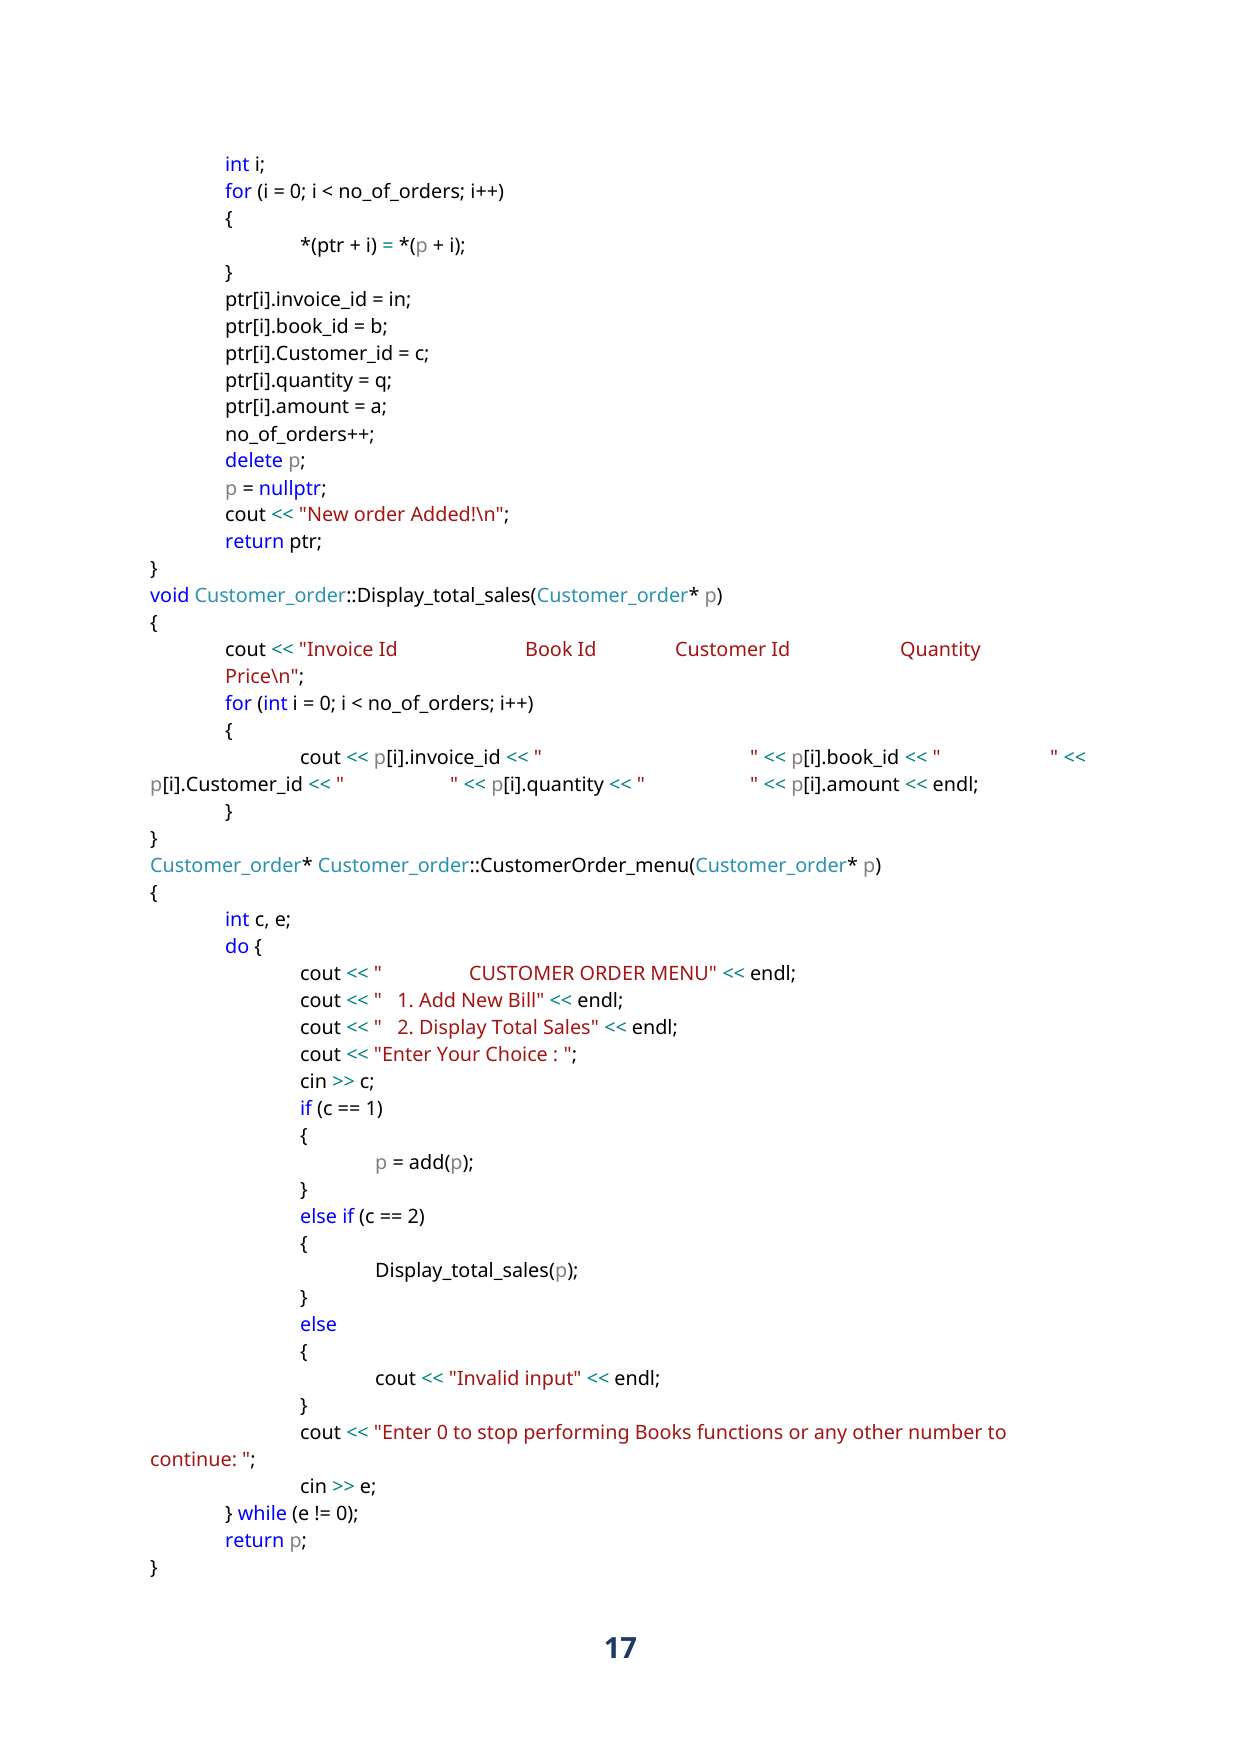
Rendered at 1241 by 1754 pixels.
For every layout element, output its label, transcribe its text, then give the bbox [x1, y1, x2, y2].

text cout << "New order Added!\n"; [150, 501, 1090, 528]
text ptr[i].amount = a; [150, 393, 1090, 420]
text ptr[i].quantity = q; [150, 366, 1090, 393]
text } [150, 797, 1090, 824]
text cout << "Enter Your Choice : "; [150, 1040, 1090, 1067]
text } [150, 1391, 1090, 1418]
text do { [150, 932, 1090, 959]
text cin >> c; [150, 1067, 1090, 1094]
text { [150, 1229, 1090, 1256]
text if (c == 1) [150, 1094, 1090, 1121]
text p = nullptr; [150, 474, 1090, 501]
text cout << "Invoice Id Book Id Customer Id Quantity Price\n"; [150, 636, 1090, 689]
text p = add(p); [150, 1148, 1090, 1175]
text cin >> e; [150, 1472, 1090, 1499]
text Display_total_sales(p); [150, 1256, 1090, 1283]
text { [150, 609, 1090, 636]
text *(ptr + i) = *(p + i); [150, 231, 1090, 258]
text } [150, 1283, 1090, 1310]
text cout << " CUSTOMER ORDER MENU" << endl; [150, 959, 1090, 986]
text return p; [150, 1526, 1090, 1553]
text ptr[i].book_id = b; [150, 312, 1090, 339]
text cout << "Enter 0 to stop performing Books functions or any other number to continue: "; [150, 1418, 1090, 1472]
text cout << p[i].invoice_id << " " << p[i].book_id << " " << p[i].Customer_id << " " << p[i].quantity << " " << p[i].amount << endl; [150, 743, 1090, 797]
text else if (c == 2) [150, 1202, 1090, 1229]
text void Customer_order::Display_total_sales(Customer_order* p) [150, 582, 1090, 609]
text no_of_orders++; [150, 420, 1090, 447]
text cout << " 2. Display Total Sales" << endl; [150, 1013, 1090, 1040]
text } [150, 1175, 1090, 1202]
text delete p; [150, 447, 1090, 474]
text } [150, 258, 1090, 285]
text { [150, 878, 1090, 905]
text { [150, 204, 1090, 231]
text return ptr; [150, 528, 1090, 555]
text ptr[i].Customer_id = c; [150, 339, 1090, 366]
text for (int i = 0; i < no_of_orders; i++) [150, 689, 1090, 717]
text } [150, 1553, 1090, 1580]
text } while (e != 0); [150, 1499, 1090, 1526]
text cout << "Invalid input" << endl; [150, 1364, 1090, 1391]
text { [150, 717, 1090, 743]
text Customer_order* Customer_order::CustomerOrder_menu(Customer_order* p) [150, 851, 1090, 878]
text int i; [150, 150, 1090, 177]
text { [150, 1121, 1090, 1148]
text else [150, 1310, 1090, 1337]
text for (i = 0; i < no_of_orders; i++) [150, 177, 1090, 204]
text { [150, 1337, 1090, 1364]
text cout << " 1. Add New Bill" << endl; [150, 986, 1090, 1013]
text ptr[i].invoice_id = in; [150, 285, 1090, 312]
text } [150, 824, 1090, 851]
text int c, e; [150, 905, 1090, 932]
text } [150, 555, 1090, 582]
